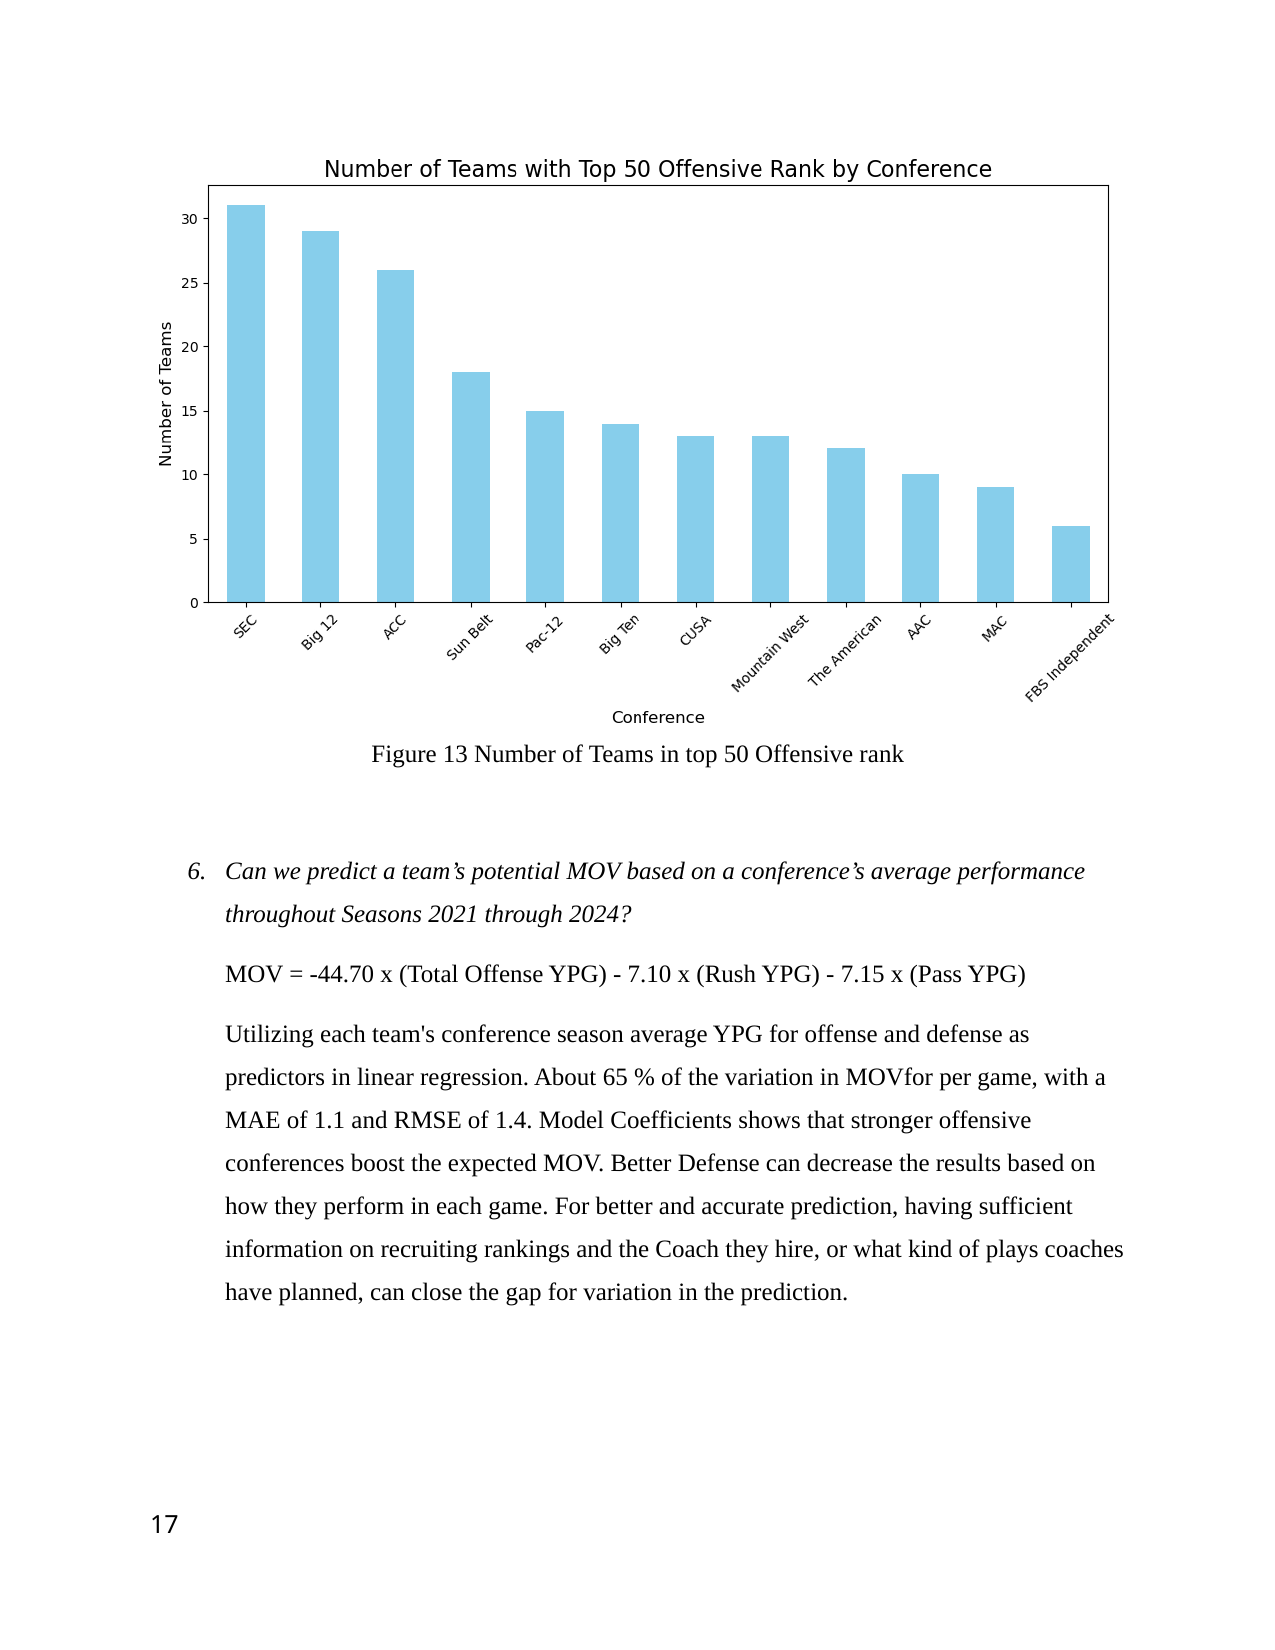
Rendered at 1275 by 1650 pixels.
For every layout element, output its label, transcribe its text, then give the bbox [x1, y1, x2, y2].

list Can we predict a team’s potential MOV based on a conference’s average performance throughout Seasons 2021 through 2024? [187, 856, 1125, 928]
text Figure 13 Number of Teams in top 50 Offensive rank [150, 735, 1125, 767]
picture [150, 150, 1125, 735]
text MOV = -44.70 x (Total Offense YPG) - 7.10 x (Rush YPG) - 7.15 x (Pass YPG) [225, 959, 1125, 988]
